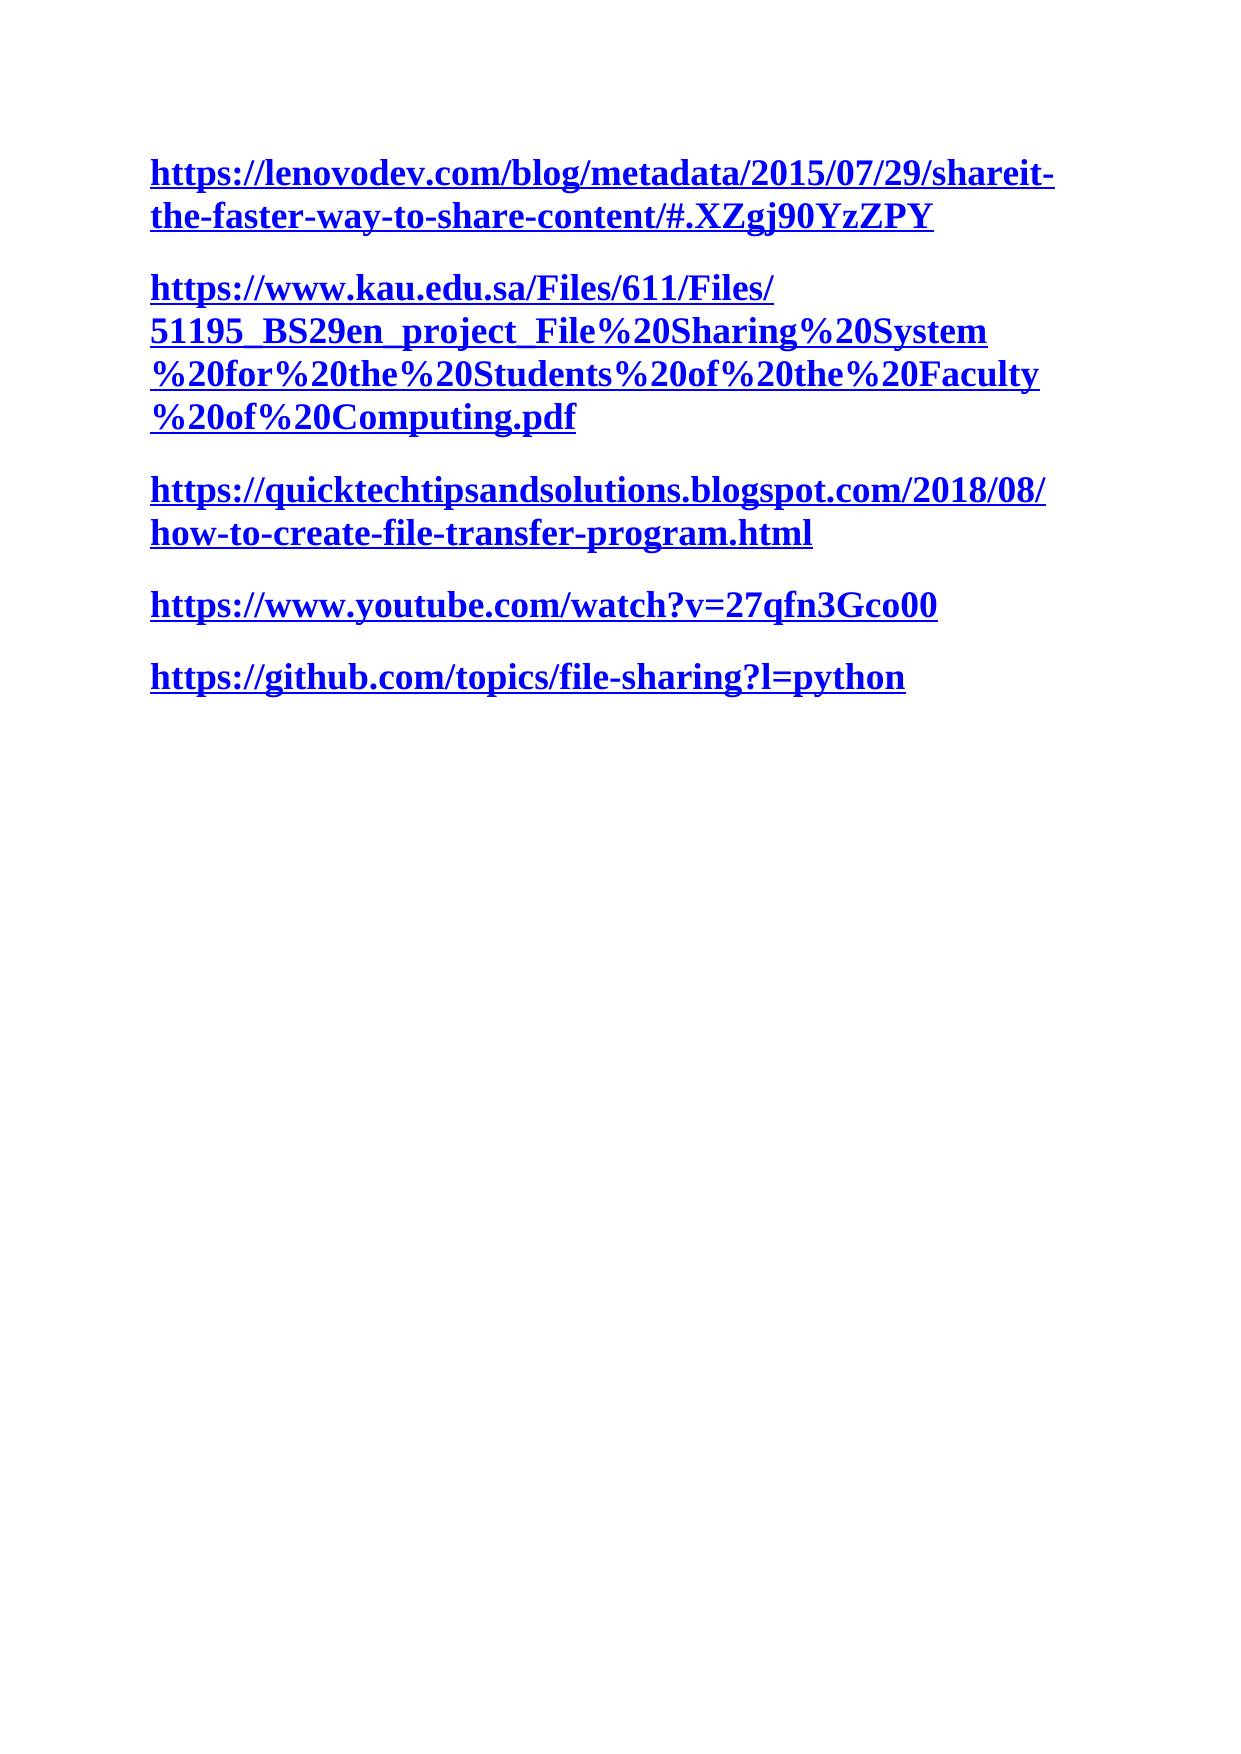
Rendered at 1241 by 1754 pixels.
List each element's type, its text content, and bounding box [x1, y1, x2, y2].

text https://github.com/topics/file-sharing?l=python [150, 655, 1090, 698]
text https://quicktechtipsandsolutions.blogspot.com/2018/08/how-to-create-file-transfer-program.html [150, 467, 1090, 553]
text https://www.youtube.com/watch?v=27qfn3Gco00 [150, 582, 1090, 626]
text https://lenovodev.com/blog/metadata/2015/07/29/shareit-the-faster-way-to-share-content/#.XZgj90YzZPY [150, 150, 1090, 236]
text https://www.kau.edu.sa/Files/611/Files/51195_BS29en_project_File%20Sharing%20System%20for%20the%20Students%20of%20the%20Faculty%20of%20Computing.pdf [150, 265, 1090, 438]
